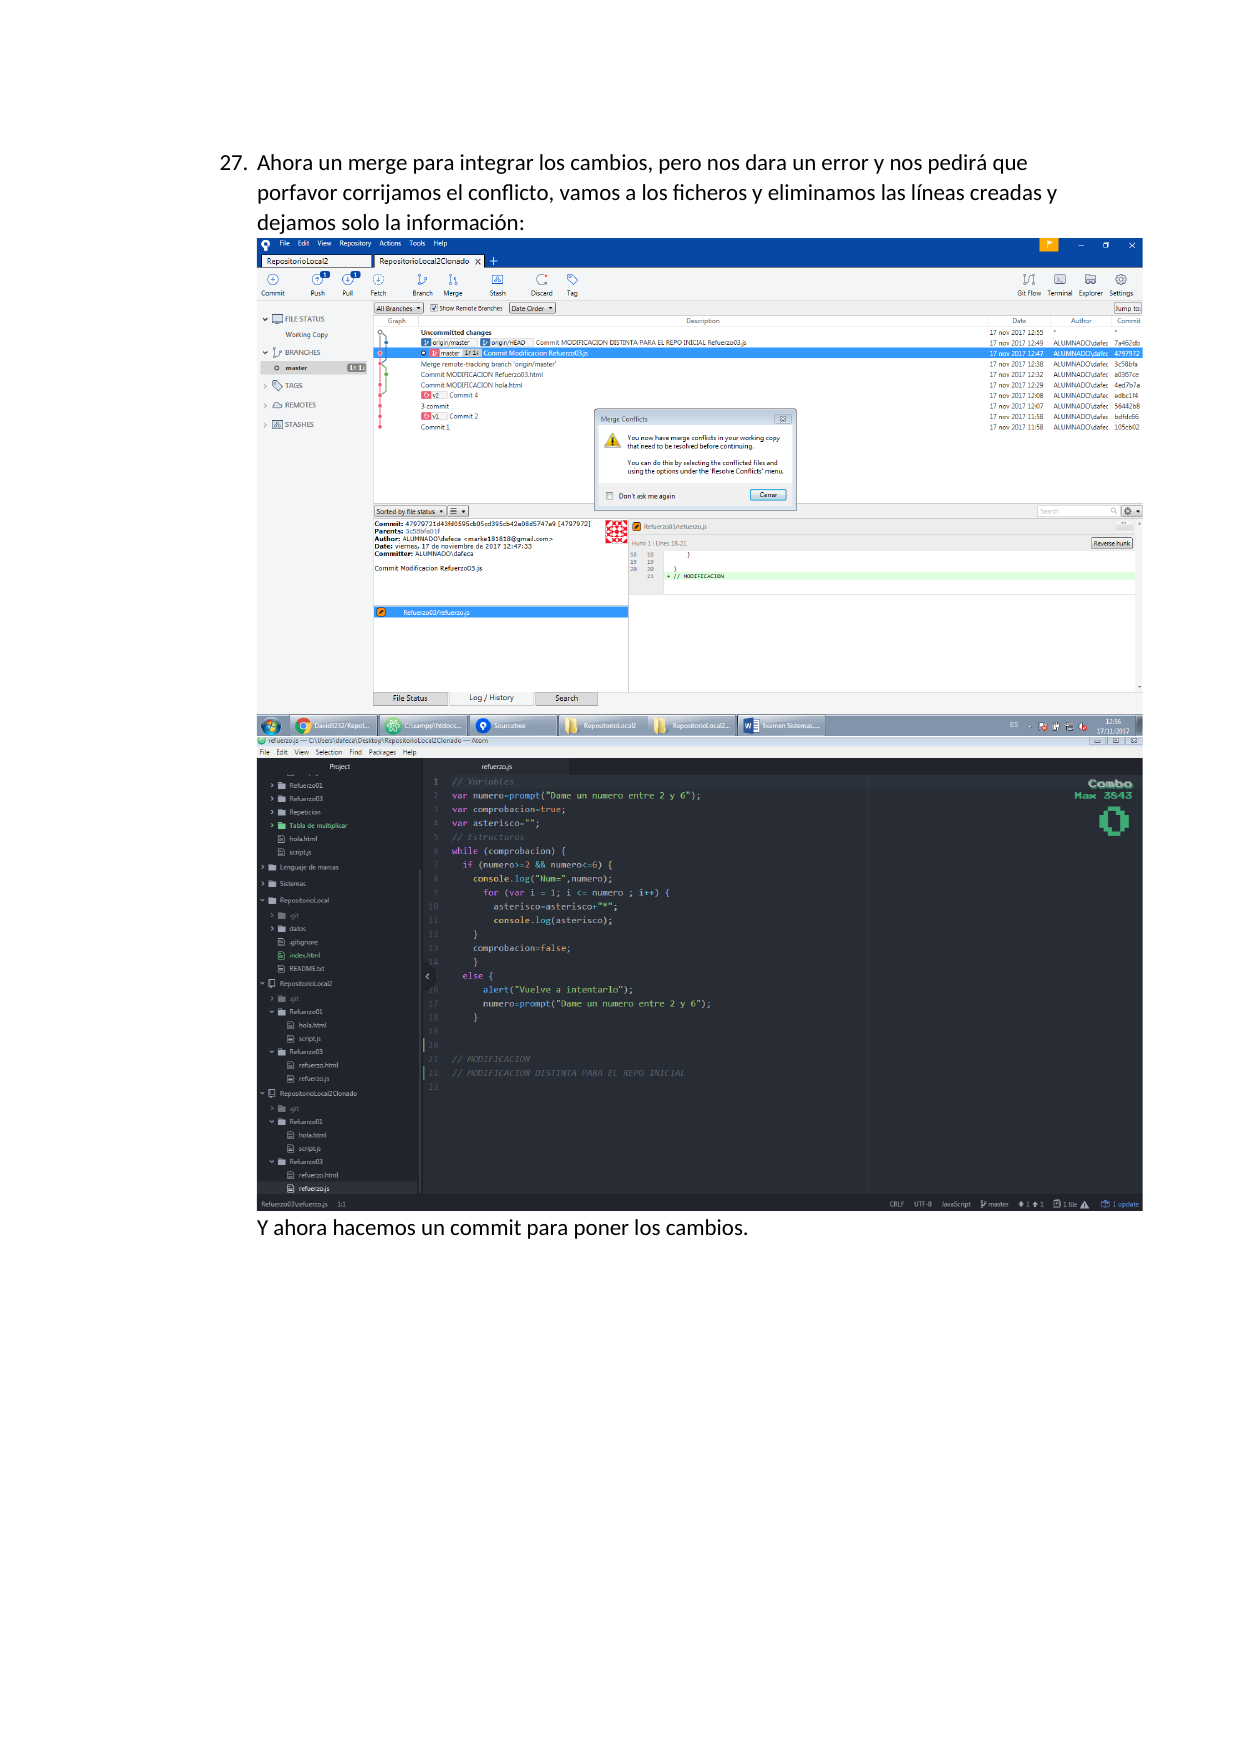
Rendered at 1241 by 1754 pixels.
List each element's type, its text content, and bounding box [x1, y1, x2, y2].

picture [256, 737, 1143, 1211]
list Y ahora hacemos un commit para poner los cambios. [257, 1213, 1063, 1241]
picture [256, 238, 1143, 736]
list Ahora un merge para integrar los cambios, pero nos dara un error y nos pedirá que porfavor corrijamos el conflicto, vamos a los ficheros y eliminamos las líneas creadas y dejamos solo la información: [219, 148, 1063, 236]
